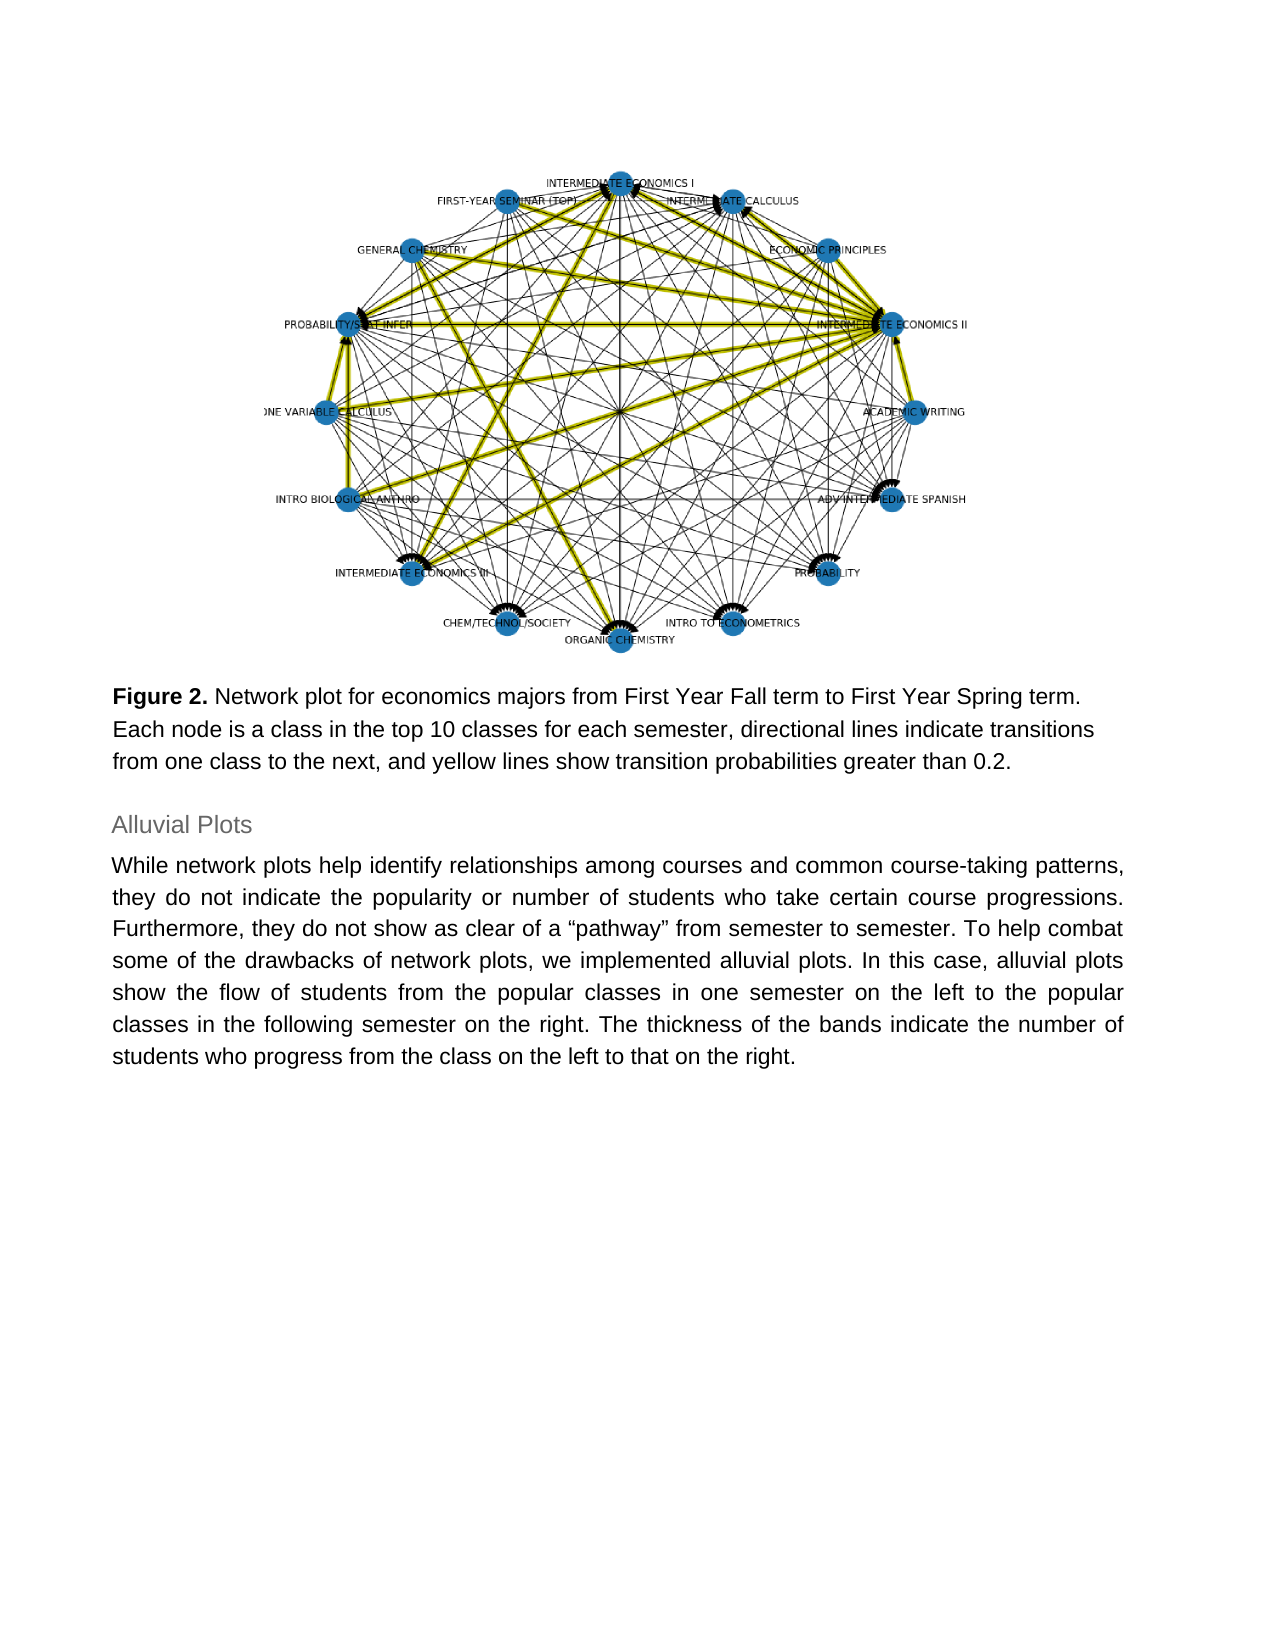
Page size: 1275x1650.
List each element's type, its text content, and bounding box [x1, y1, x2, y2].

text Figure 2. Network plot for economics majors from First Year Fall term to First Year Spring term. Each node is a class in the top 10 classes for each semester, directional lines indicate transitions from one class to the next, and yellow lines show transition probabilities greater than 0.2. [112, 683, 1122, 774]
subtitle Alluvial Plots [111, 810, 1124, 839]
text While network plots help identify relationships among courses and common course-taking patterns, they do not indicate the popularity or number of students who take certain course progressions. Furthermore, they do not show as clear of a “pathway” from semester to semester. To help combat some of the drawbacks of network plots, we implemented alluvial plots. In this case, alluvial plots show the flow of students from the popular classes in one semester on the left to the popular classes in the following semester on the right. The thickness of the bands indicate the number of students who progress from the class on the left to that on the right. [111, 852, 1125, 1069]
picture [257, 153, 982, 668]
